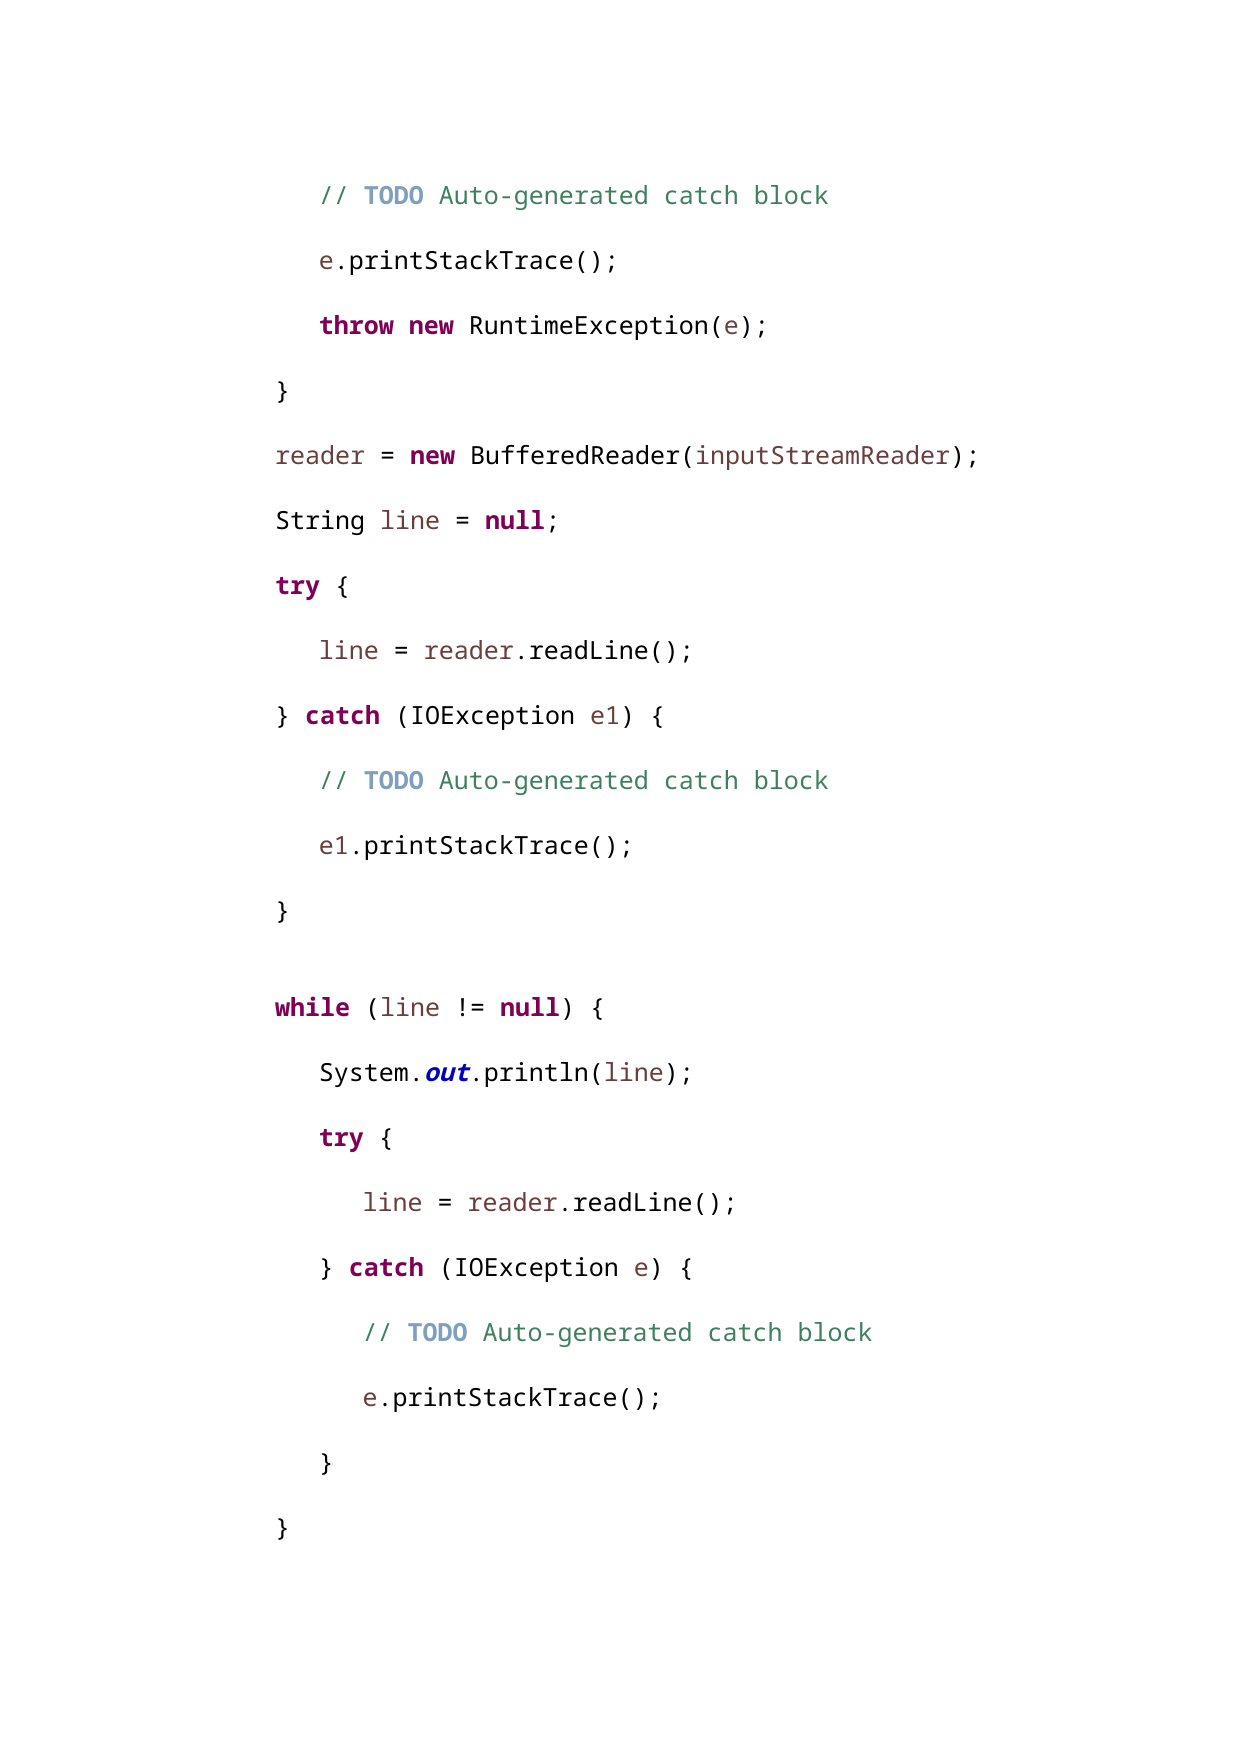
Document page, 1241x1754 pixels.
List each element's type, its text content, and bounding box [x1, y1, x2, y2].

text } [187, 1429, 1053, 1494]
text } catch (IOException e1) { [187, 682, 1053, 747]
text } [187, 877, 1053, 942]
text System.out.println(line); [187, 1039, 1053, 1104]
text // TODO Auto-generated catch block [187, 1299, 1053, 1364]
text line = reader.readLine(); [187, 617, 1053, 682]
text } [187, 357, 1053, 422]
text // TODO Auto-generated catch block [187, 747, 1053, 812]
text e1.printStackTrace(); [187, 812, 1053, 877]
text try { [187, 552, 1053, 617]
text String line = null; [187, 487, 1053, 552]
text } [187, 1494, 1053, 1559]
text // TODO Auto-generated catch block [187, 162, 1053, 227]
text e.printStackTrace(); [187, 227, 1053, 292]
text while (line != null) { [187, 974, 1053, 1039]
text e.printStackTrace(); [187, 1364, 1053, 1429]
text throw new RuntimeException(e); [187, 292, 1053, 357]
text line = reader.readLine(); [187, 1169, 1053, 1234]
text try { [187, 1104, 1053, 1169]
text reader = new BufferedReader(inputStreamReader); [187, 422, 1053, 487]
text } catch (IOException e) { [187, 1234, 1053, 1299]
